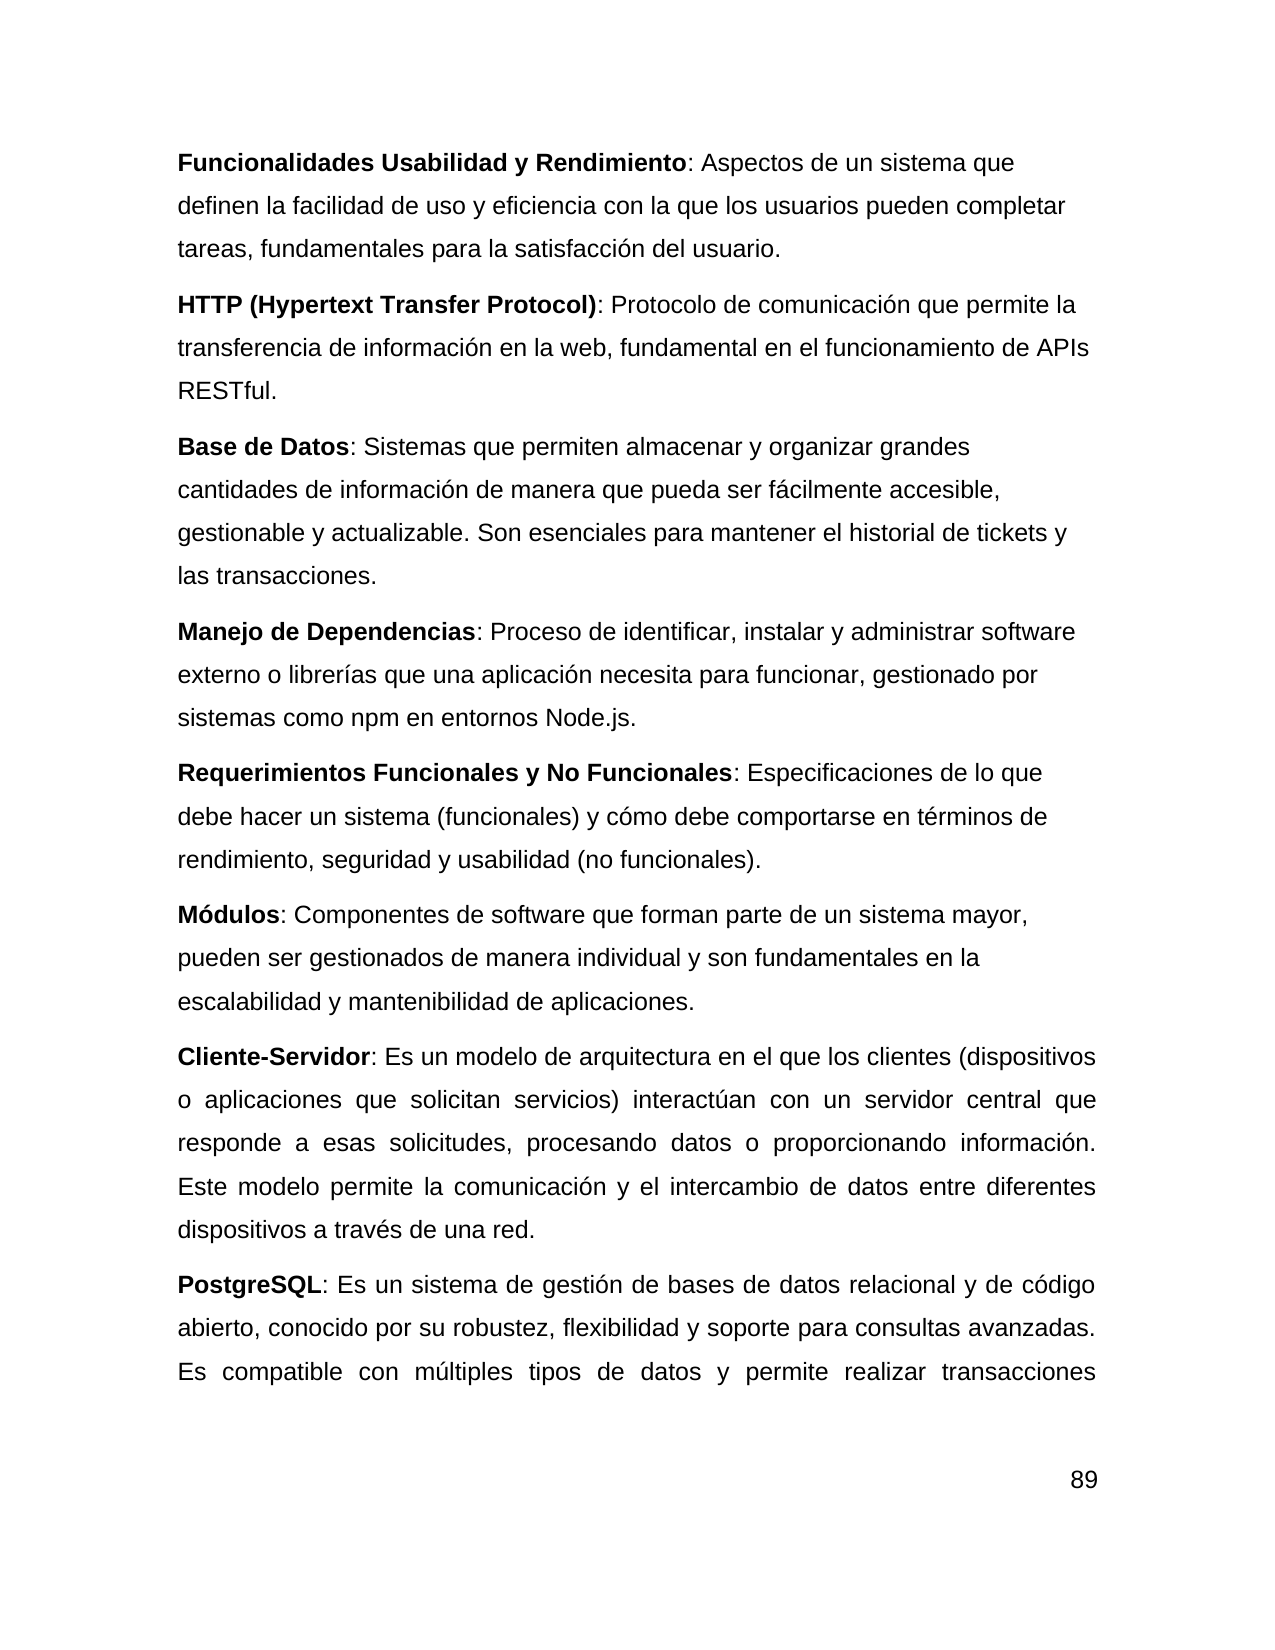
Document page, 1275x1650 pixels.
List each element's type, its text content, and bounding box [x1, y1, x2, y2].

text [177, 1270, 1098, 1385]
text Requerimientos Funcionales y No Funcionales: Especificaciones de lo que debe hacer un sistema (funcionales) y cómo debe comportarse en términos de rendimiento, seguridad y usabilidad (no funcionales). [177, 758, 1098, 873]
text Cliente-Servidor: Es un modelo de arquitectura en el que los clientes (dispositivos o aplicaciones que solicitan servicios) interactúan con un servidor central que responde a esas solicitudes, procesando datos o proporcionando información. Este modelo permite la comunicación y el intercambio de datos entre diferentes dispositivos a través de una red. [177, 1042, 1098, 1243]
text Base de Datos: Sistemas que permiten almacenar y organizar grandes cantidades de información de manera que pueda ser fácilmente accesible, gestionable y actualizable. Son esenciales para mantener el historial de tickets y las transacciones. [177, 431, 1098, 589]
text HTTP (Hypertext Transfer Protocol): Protocolo de comunicación que permite la transferencia de información en la web, fundamental en el funcionamiento de APIs RESTful. [177, 289, 1098, 404]
text Funcionalidades Usabilidad y Rendimiento: Aspectos de un sistema que definen la facilidad de uso y eficiencia con la que los usuarios pueden completar tareas, fundamentales para la satisfacción del usuario. [177, 148, 1098, 263]
text Manejo de Dependencias: Proceso de identificar, instalar y administrar software externo o librerías que una aplicación necesita para funcionar, gestionado por sistemas como npm en entornos Node.js. [177, 616, 1098, 731]
text Módulos: Componentes de software que forman parte de un sistema mayor, pueden ser gestionados de manera individual y son fundamentales en la escalabilidad y mantenibilidad de aplicaciones. [177, 900, 1098, 1015]
